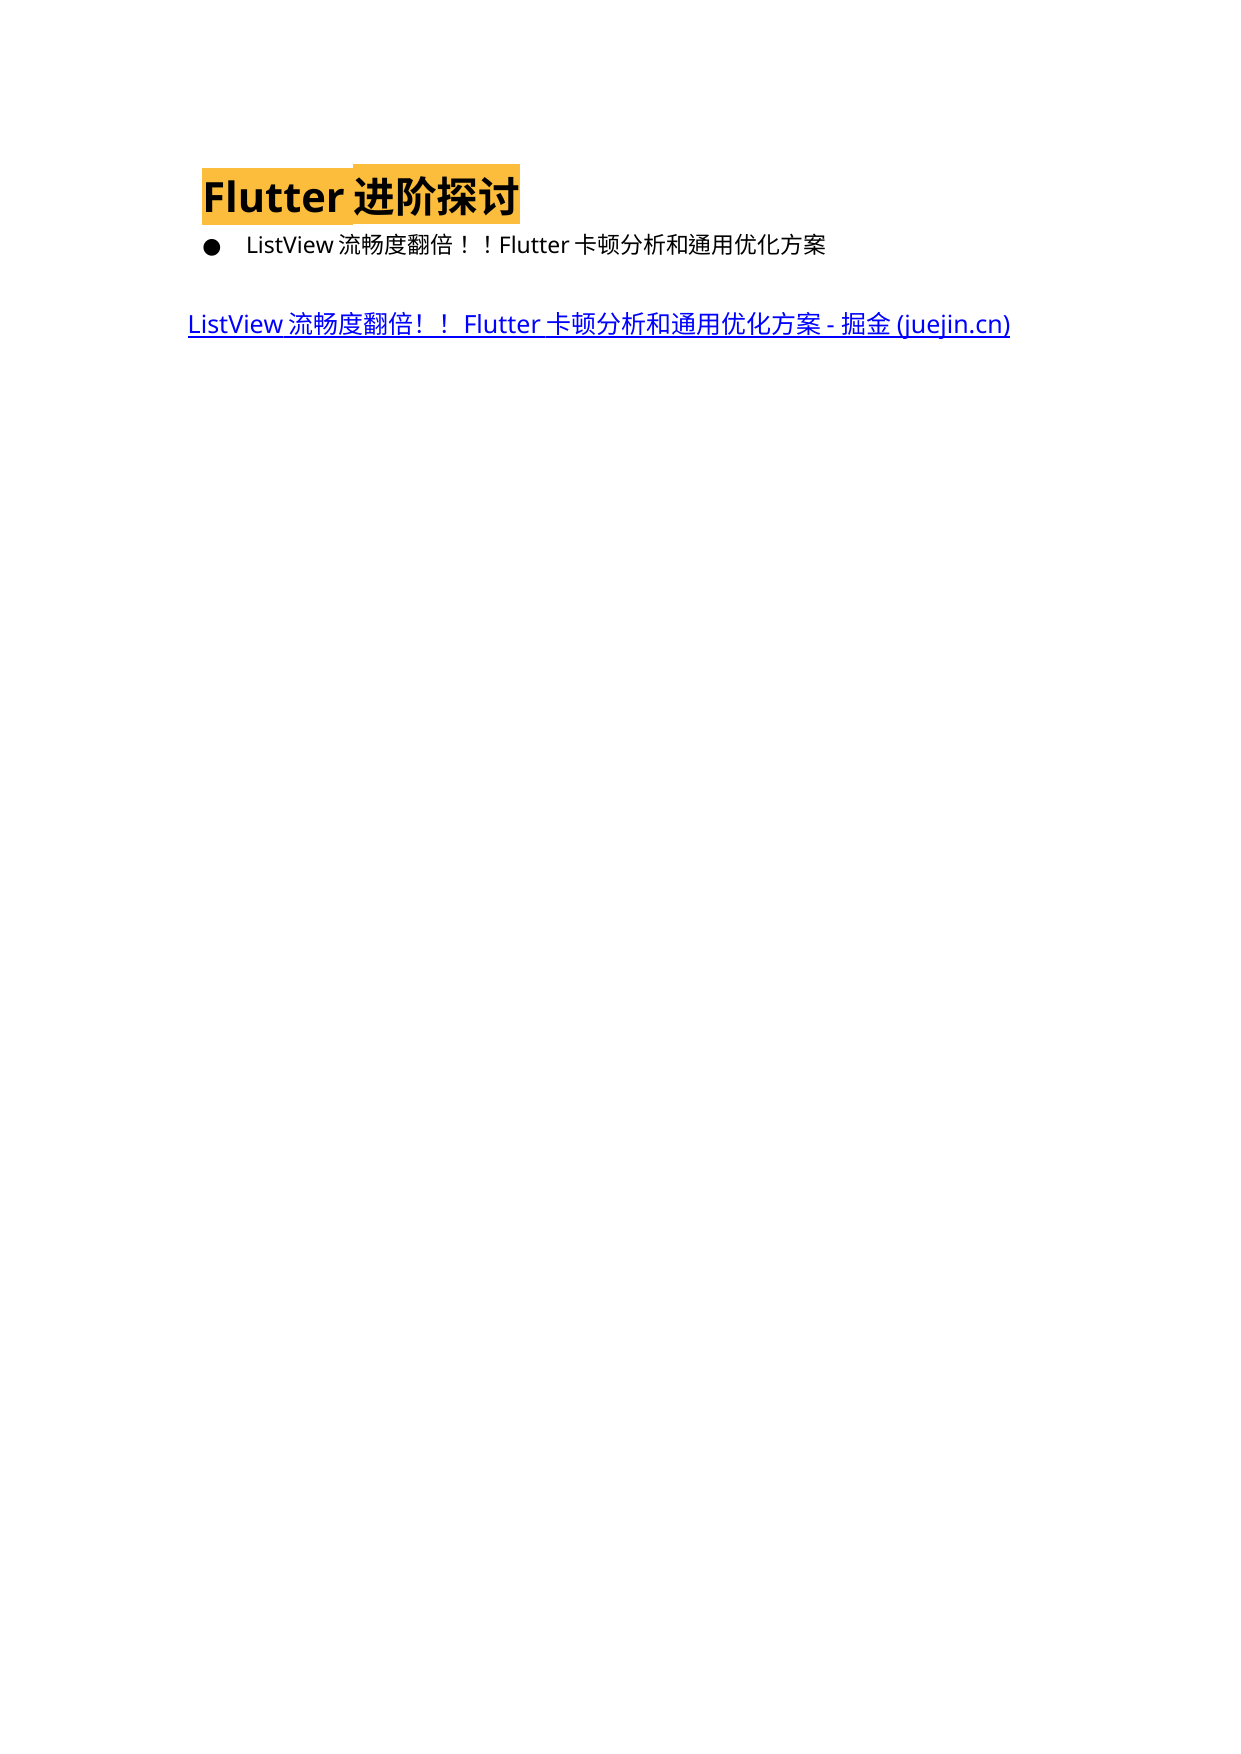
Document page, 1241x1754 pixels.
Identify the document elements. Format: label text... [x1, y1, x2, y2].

text ListView流畅度翻倍！！Flutter卡顿分析和通用优化方案 - 掘金 (juejin.cn) [187, 290, 1053, 355]
subtitle Flutter进阶探讨 [202, 162, 1053, 227]
list ListView流畅度翻倍！！Flutter卡顿分析和通用优化方案 [202, 229, 1053, 261]
